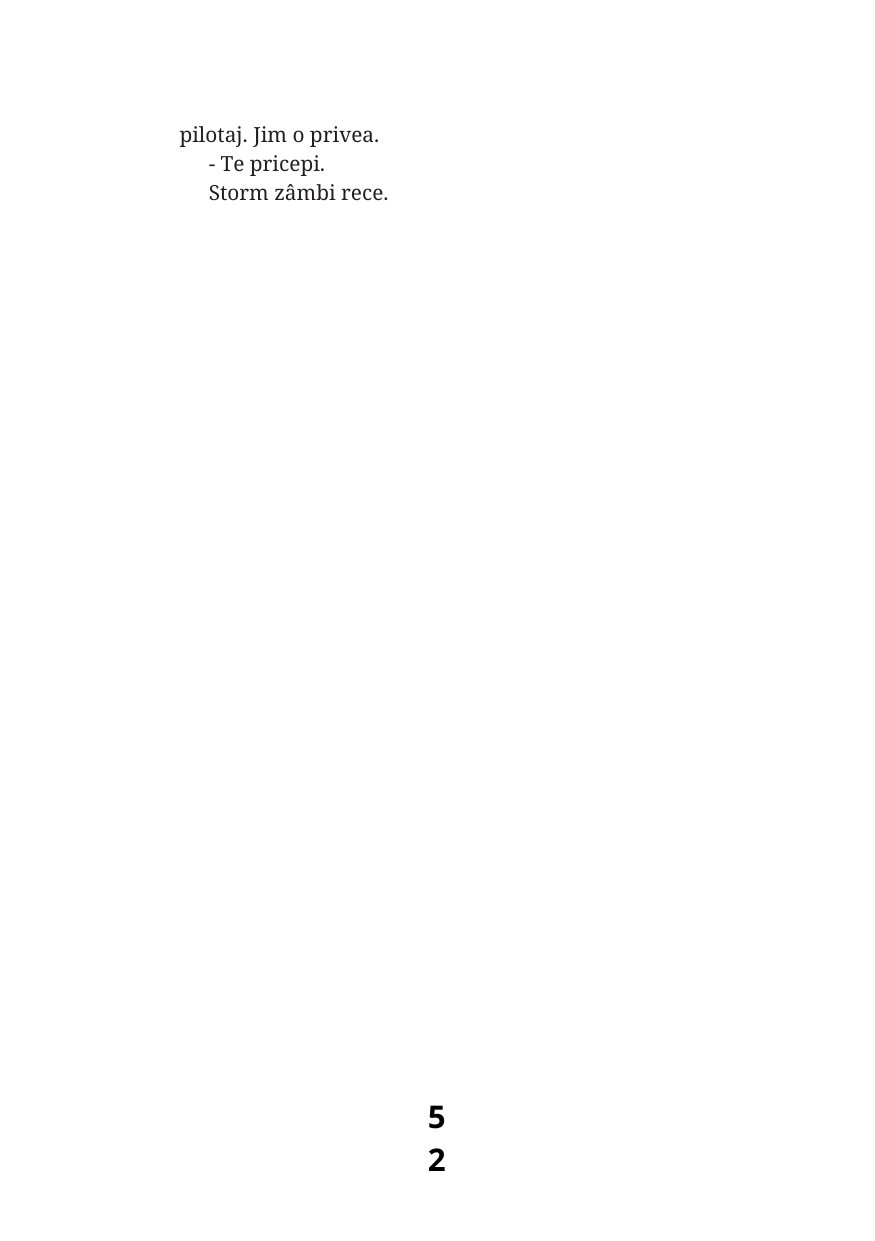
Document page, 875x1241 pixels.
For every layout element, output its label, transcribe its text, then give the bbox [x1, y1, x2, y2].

text Storm zâmbi rece. [179, 178, 697, 207]
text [179, 120, 695, 149]
text - Te pricepi. [179, 149, 697, 178]
